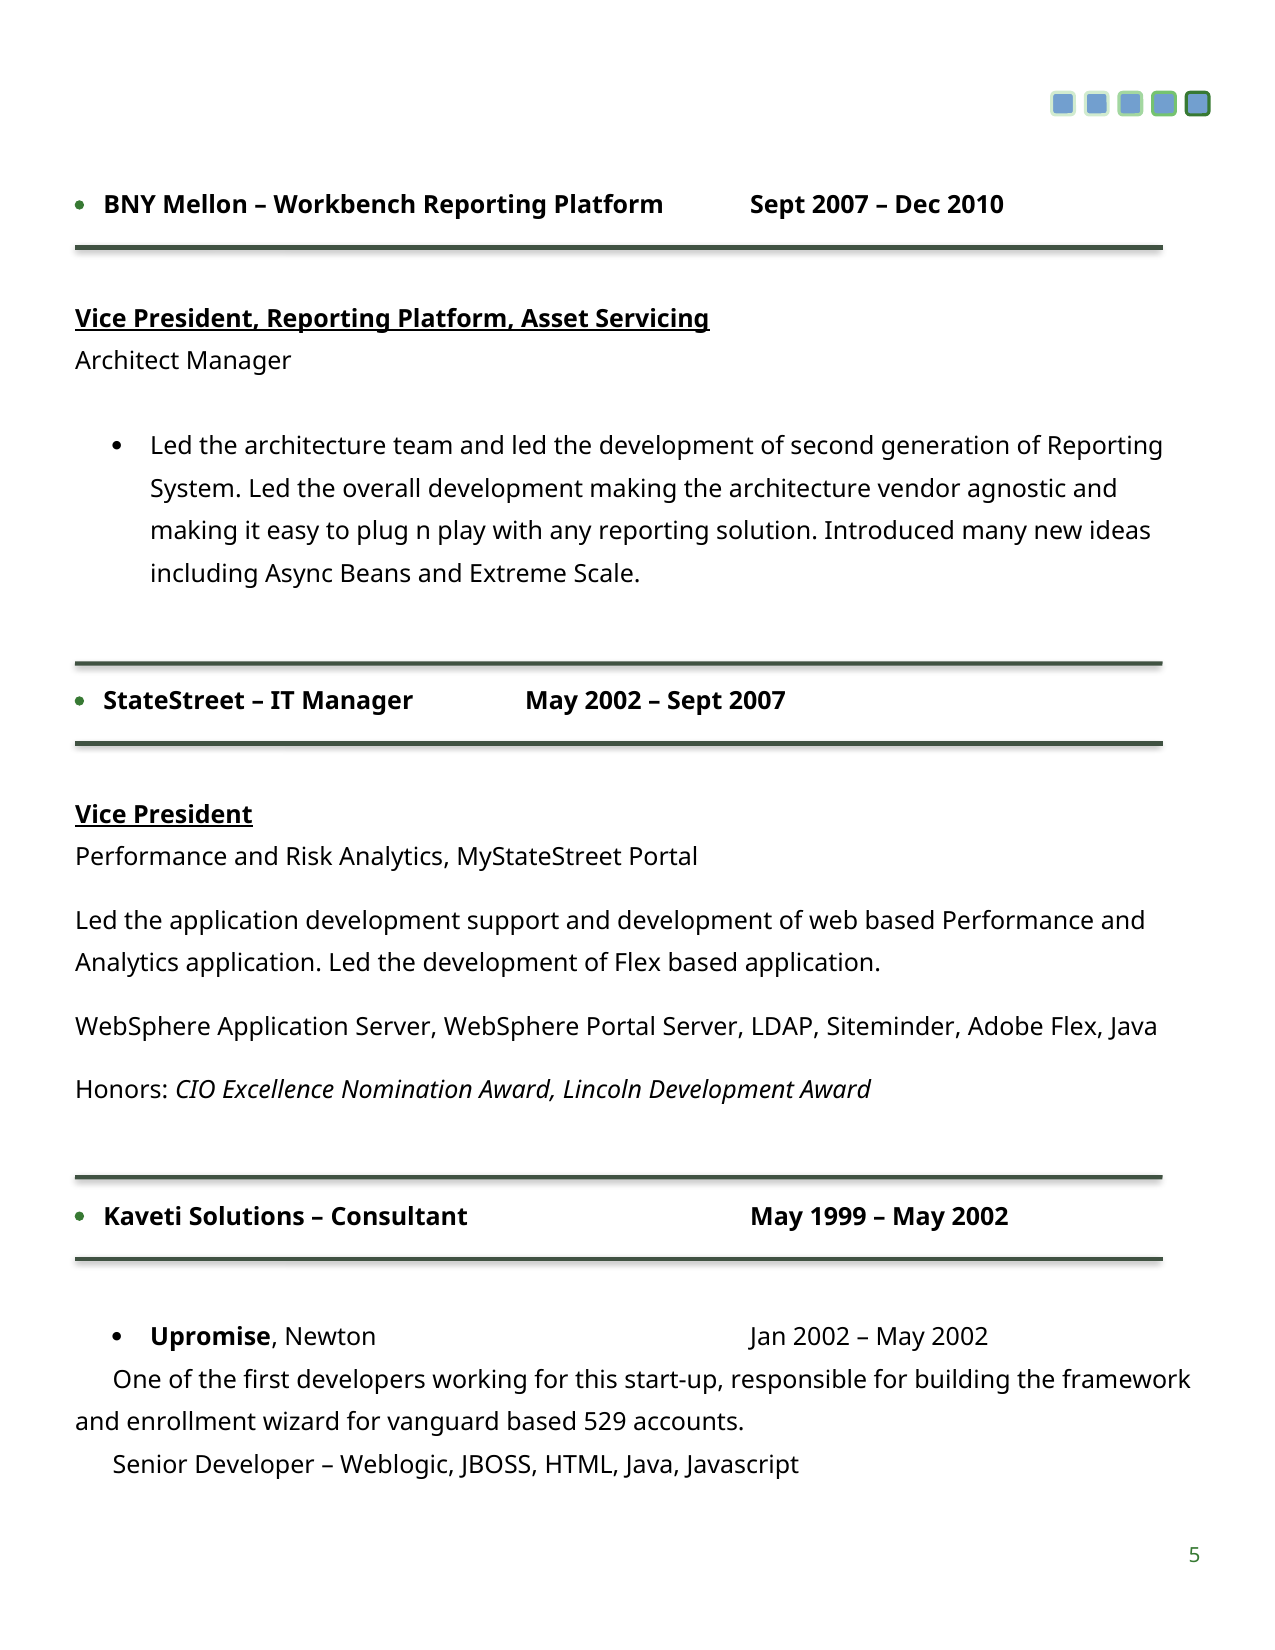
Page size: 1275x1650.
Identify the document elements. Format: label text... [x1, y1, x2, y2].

text Performance and Risk Analytics, MyStateStreet Portal [75, 839, 1200, 873]
text One of the first developers working for this start-up, responsible for building the framework and enrollment wizard for vanguard based 529 accounts. [75, 1361, 1200, 1438]
text WebSphere Application Server, WebSphere Portal Server, LDAP, Siteminder, Adobe Flex, Java [75, 1008, 1200, 1042]
list Vice President [75, 797, 1200, 831]
text Senior Developer – Weblogic, JBOSS, HTML, Java, Javascript [75, 1446, 1200, 1480]
list IT Manager May 2002 – Sept 2007 [75, 683, 1200, 717]
list Consultant May 1999 – May 2002 [75, 1198, 1200, 1232]
list Jan 2002 – May 2002 [112, 1319, 1200, 1353]
text Honors: CIO Excellence Nomination Award, Lincoln Development Award [75, 1072, 1200, 1106]
text Led the application development support and development of web based Performance and Analytics application. Led the development of Flex based application. [75, 902, 1200, 979]
